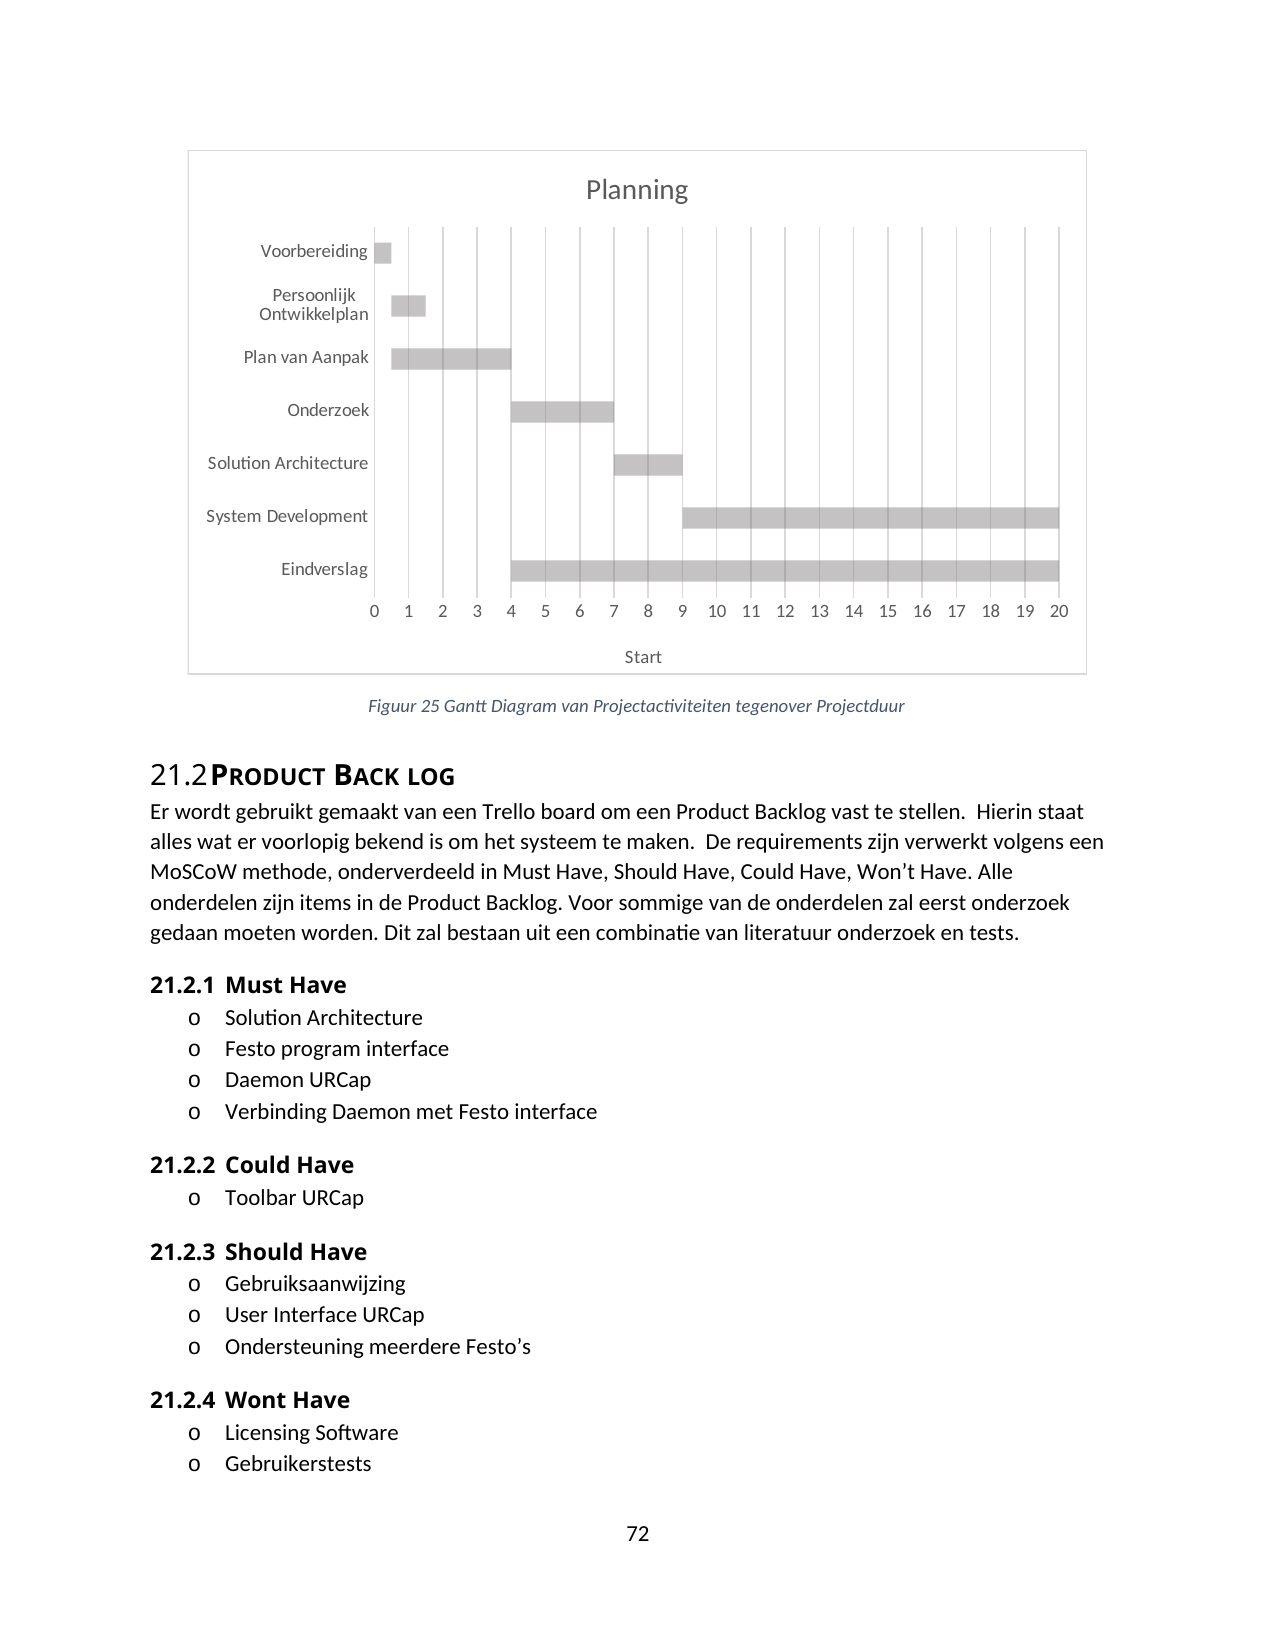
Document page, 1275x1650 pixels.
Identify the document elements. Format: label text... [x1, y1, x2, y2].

list Product Back log [150, 754, 1125, 794]
list Gebruiksaanwijzing [187, 1269, 1125, 1298]
text Er wordt gebruikt gemaakt van een Trello board om een Product Backlog vast te stellen. Hierin staat alles wat er voorlopig bekend is om het systeem te maken. De requirements zijn verwerkt volgens een MoSCoW methode, onderverdeeld in Must Have, Should Have, Could Have, Won’t Have. Alle onderdelen zijn items in de Product Backlog. Voor sommige van de onderdelen zal eerst onderzoek gedaan moeten worden. Dit zal bestaan uit een combinatie van literatuur onderzoek en tests. [150, 797, 1125, 946]
list Gebruikerstests [187, 1449, 1125, 1479]
list Toolbar URCap [187, 1183, 1125, 1212]
list Licensing Software [187, 1418, 1125, 1447]
list Festo program interface [187, 1034, 1125, 1063]
list Daemon URCap [187, 1066, 1125, 1095]
list Ondersteuning meerdere Festo’s [187, 1332, 1125, 1361]
list Solution Architecture [187, 1003, 1125, 1032]
list Could Have [150, 1149, 1125, 1181]
list Wont Have [150, 1384, 1125, 1416]
list Must Have [150, 969, 1125, 1000]
list User Interface URCap [187, 1301, 1125, 1330]
list Should Have [150, 1235, 1125, 1267]
list Verbinding Daemon met Festo interface [187, 1097, 1125, 1126]
